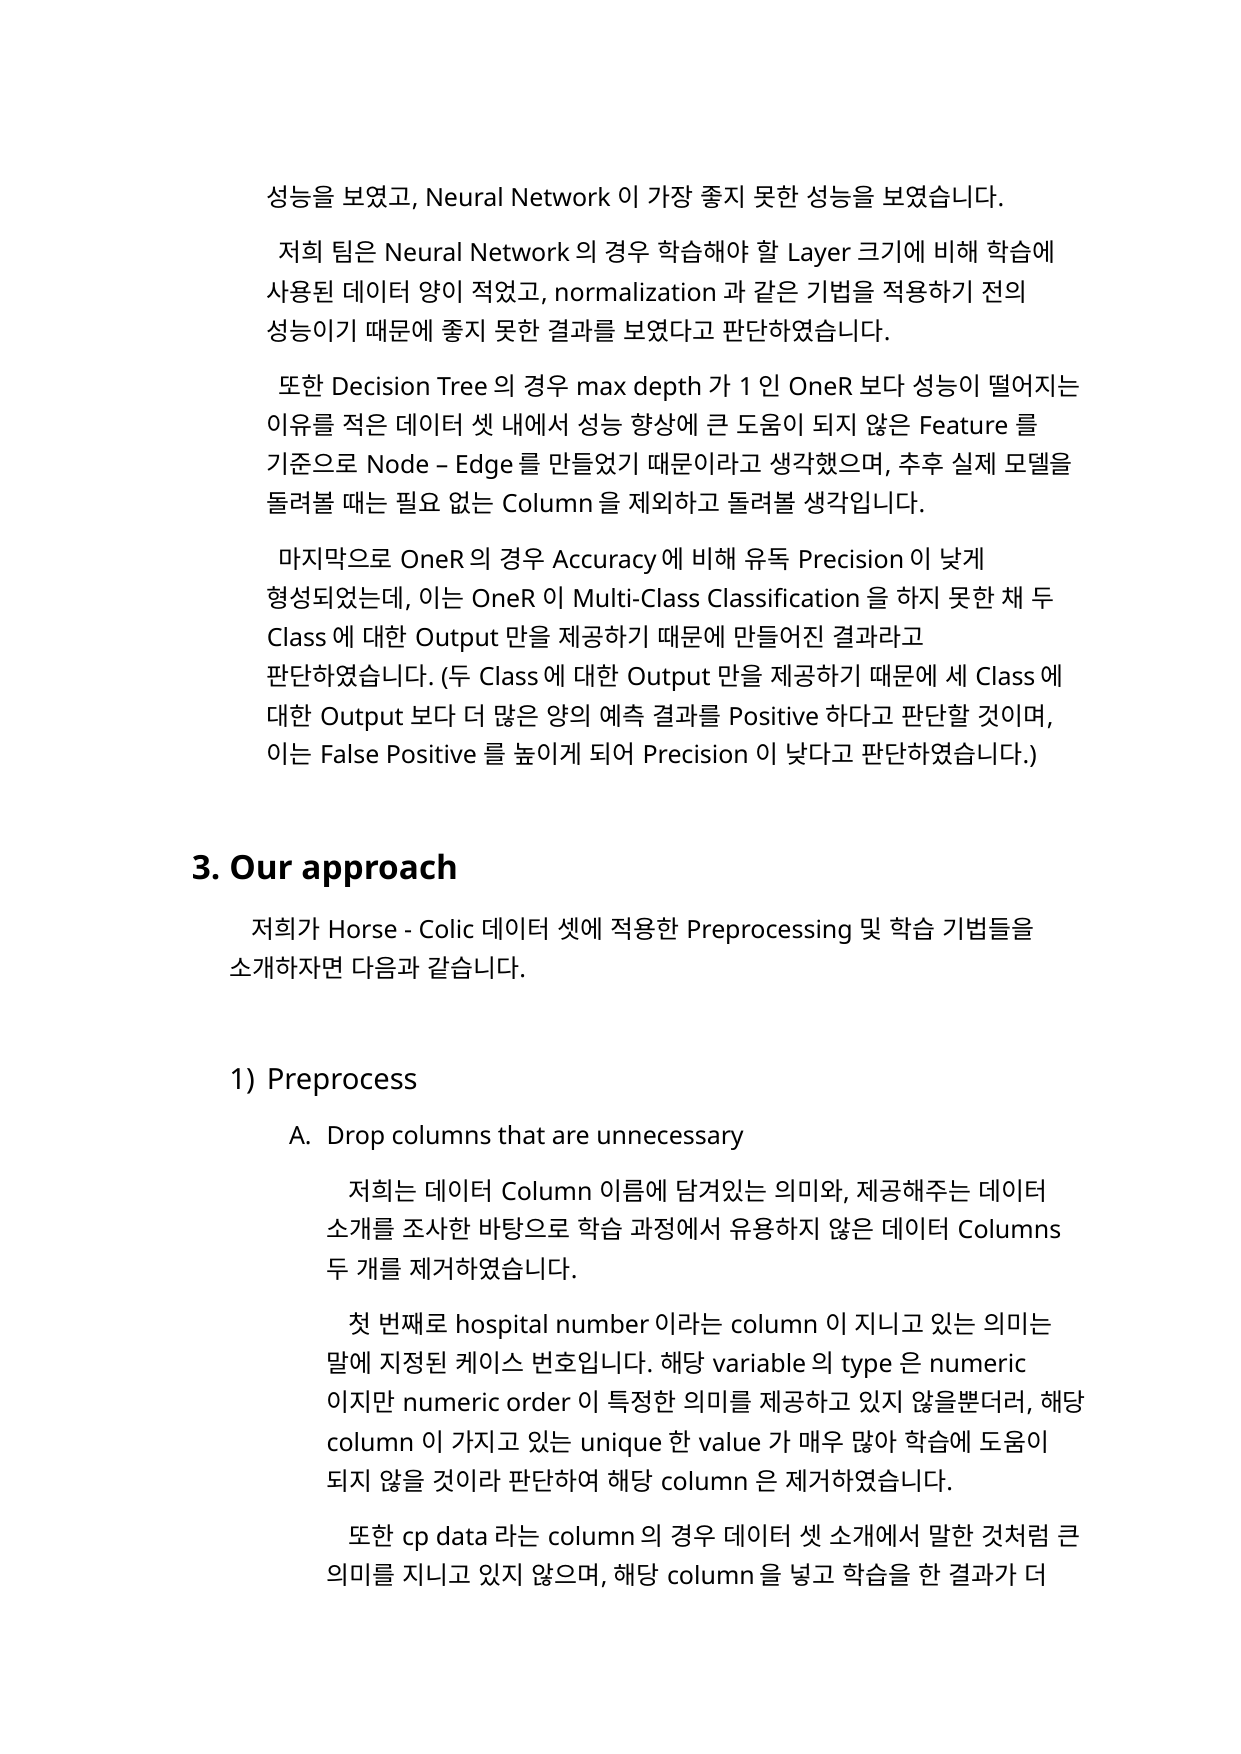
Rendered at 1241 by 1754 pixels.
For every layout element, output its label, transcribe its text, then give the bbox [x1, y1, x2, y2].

list 저희가 Horse - Colic 데이터 셋에 적용한 Preprocessing 및 학습 기법들을 소개하자면 다음과 같습니다. [229, 910, 1090, 985]
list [326, 1517, 1090, 1592]
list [267, 177, 1090, 213]
list Preprocess [229, 1058, 1090, 1098]
list Drop columns that are unnecessary [289, 1117, 1090, 1152]
list 저희는 데이터 Column 이름에 담겨있는 의미와, 제공해주는 데이터 소개를 조사한 바탕으로 학습 과정에서 유용하지 않은 데이터 Columns 두 개를 제거하였습니다. [326, 1171, 1090, 1285]
list 저희 팀은 Neural Network의 경우 학습해야 할 Layer 크기에 비해 학습에 사용된 데이터 양이 적었고, normalization 과 같은 기법을 적용하기 전의 성능이기 때문에 좋지 못한 결과를 보였다고 판단하였습니다. [267, 233, 1090, 347]
list 첫 번째로 hospital number이라는 column 이 지니고 있는 의미는 말에 지정된 케이스 번호입니다. 해당 variable의 type 은 numeric이지만 numeric order 이 특정한 의미를 제공하고 있지 않을뿐더러, 해당 column 이 가지고 있는 unique 한 value 가 매우 많아 학습에 도움이 되지 않을 것이라 판단하여 해당 column 은 제거하였습니다. [326, 1305, 1090, 1497]
list 또한 Decision Tree의 경우 max depth 가 1인 OneR 보다 성능이 떨어지는 이유를 적은 데이터 셋 내에서 성능 향상에 큰 도움이 되지 않은 Feature 를 기준으로 Node – Edge를 만들었기 때문이라고 생각했으며, 추후 실제 모델을 돌려볼 때는 필요 없는 Column을 제외하고 돌려볼 생각입니다. [267, 367, 1090, 520]
list Our approach [192, 844, 1090, 889]
list 마지막으로 OneR의 경우 Accuracy에 비해 유독 Precision이 낮게 형성되었는데, 이는 OneR 이 Multi-Class Classification을 하지 못한 채 두 Class에 대한 Output 만을 제공하기 때문에 만들어진 결과라고 판단하였습니다. (두 Class에 대한 Output 만을 제공하기 때문에 세 Class에 대한 Output 보다 더 많은 양의 예측 결과를 Positive 하다고 판단할 것이며, 이는 False Positive 를 높이게 되어 Precision 이 낮다고 판단하였습니다.) [267, 540, 1090, 771]
